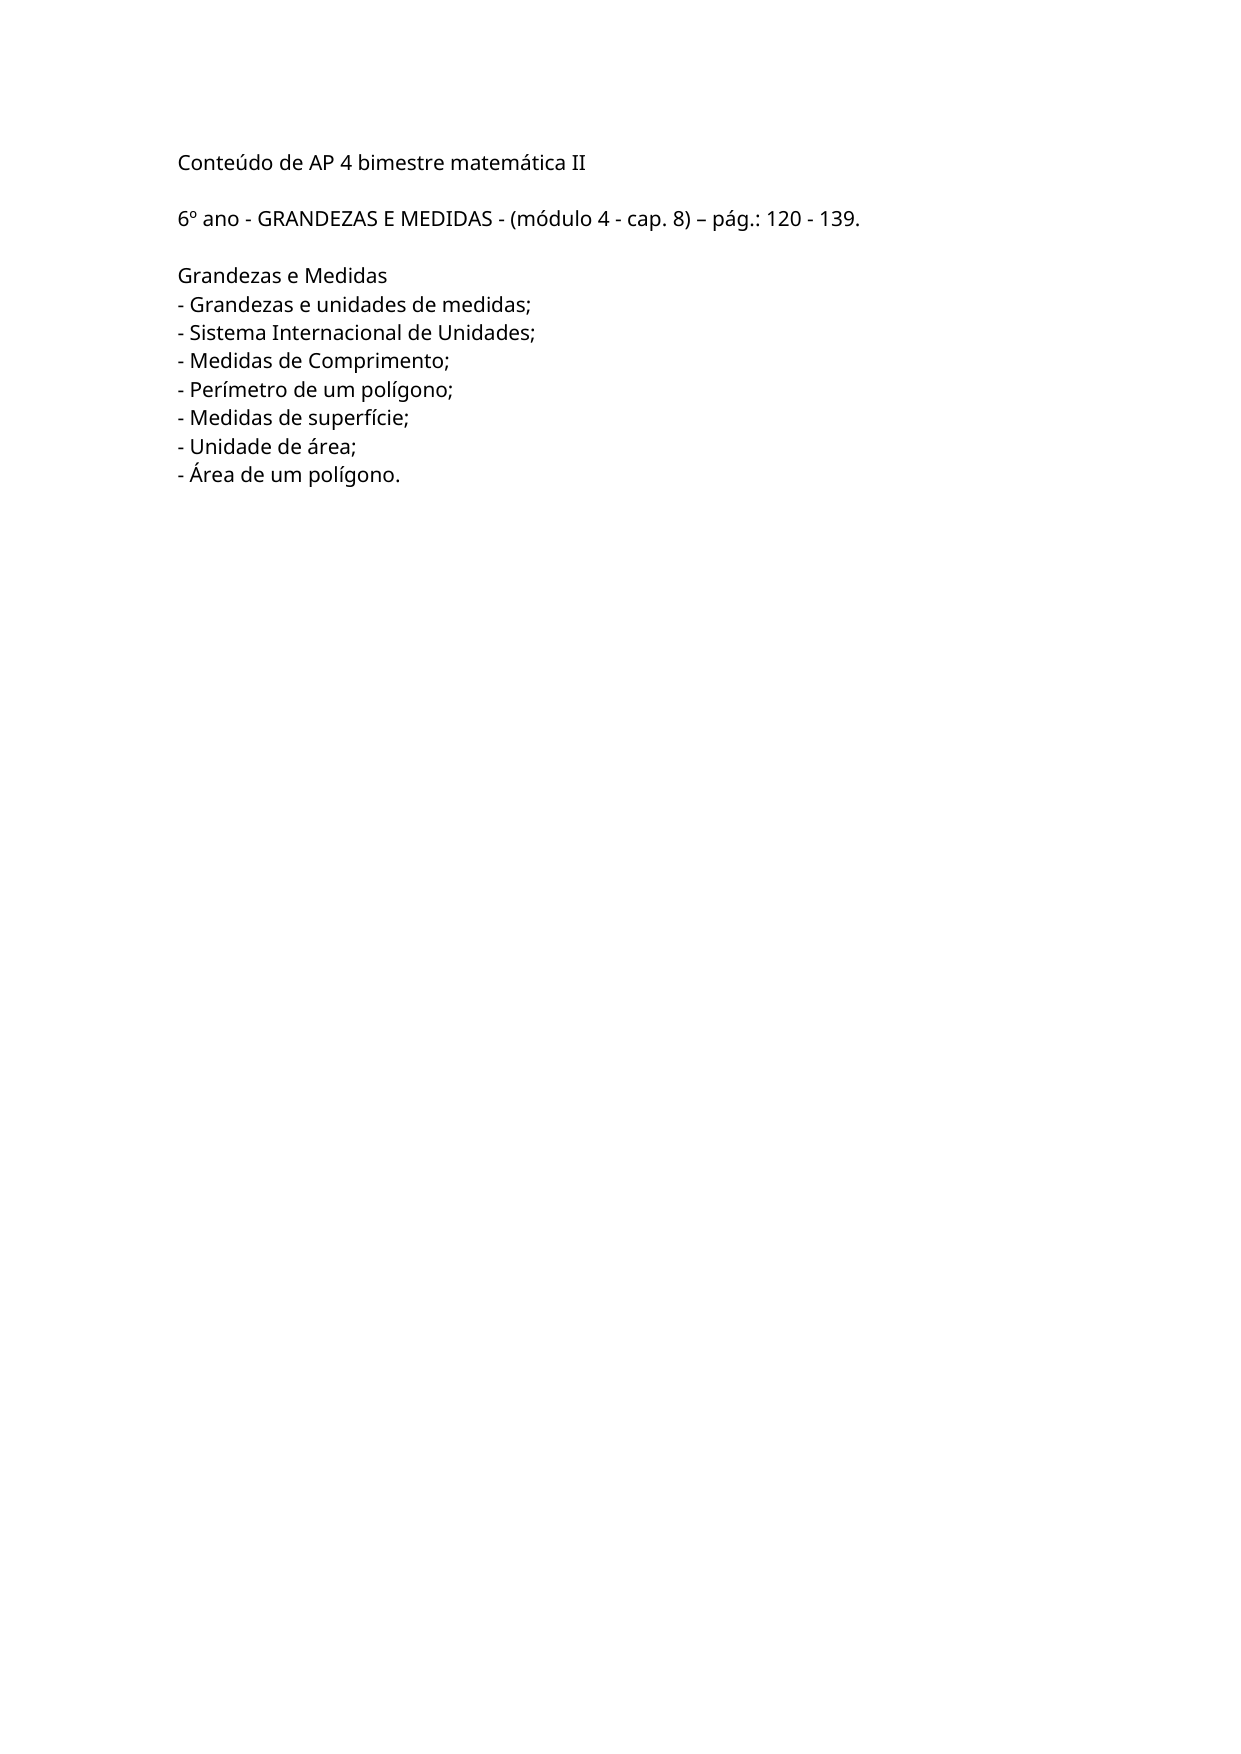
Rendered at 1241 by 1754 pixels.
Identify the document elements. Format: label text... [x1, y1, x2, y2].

text - Medidas de Comprimento; [177, 347, 974, 375]
text - Unidade de área; [177, 432, 974, 460]
text - Medidas de superfície; [177, 403, 974, 432]
text - Grandezas e unidades de medidas; [177, 290, 974, 318]
text - Área de um polígono. [177, 460, 974, 489]
text - Sistema Internacional de Unidades; [177, 318, 974, 347]
text Grandezas e Medidas [177, 261, 974, 290]
text 6º ano - GRANDEZAS E MEDIDAS - (módulo 4 - cap. 8) – pág.: 120 - 139. [177, 204, 974, 233]
text - Perímetro de um polígono; [177, 375, 974, 403]
text Conteúdo de AP 4 bimestre matemática II [177, 148, 974, 176]
